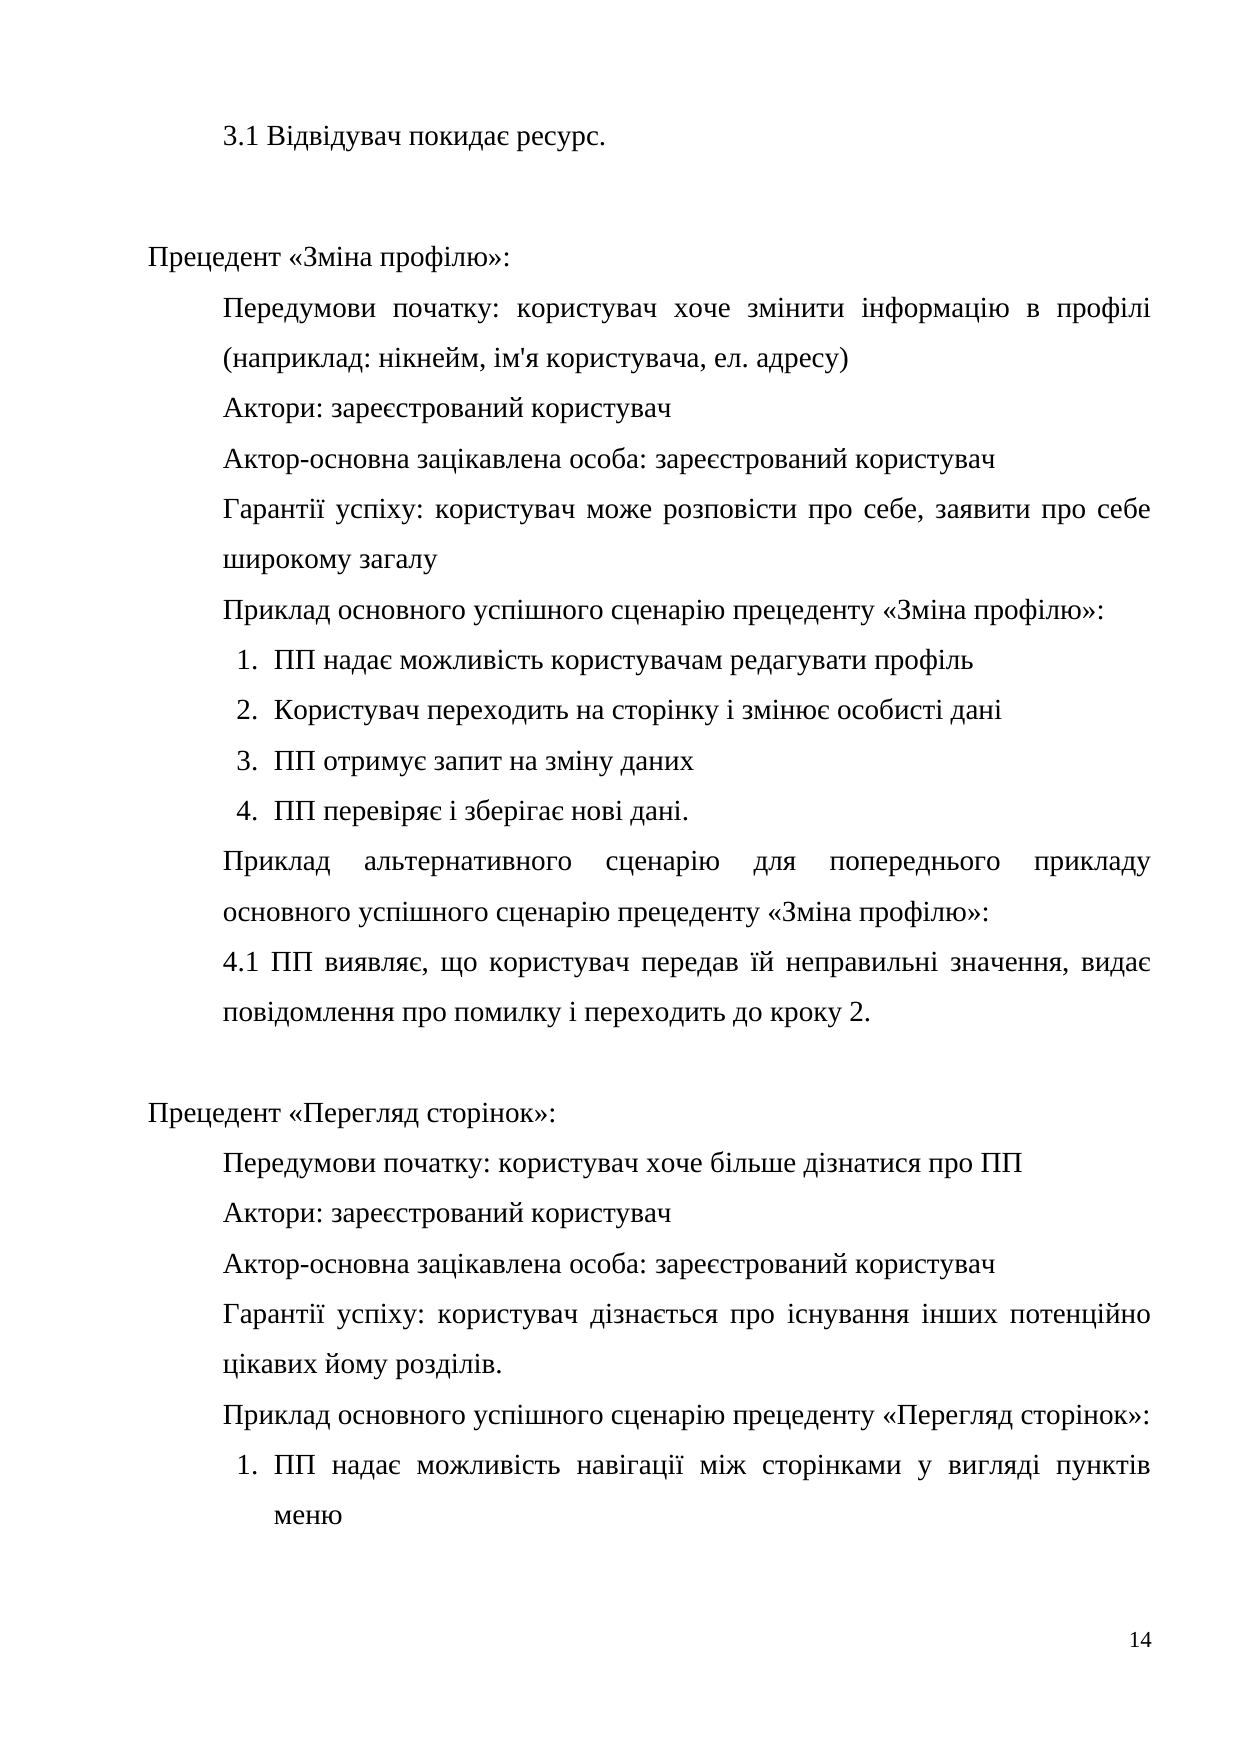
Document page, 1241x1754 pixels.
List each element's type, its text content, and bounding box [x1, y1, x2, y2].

text Актор-основна зацікавлена особа: зареєстрований користувач [223, 441, 1152, 474]
text 3.1 Відвідувач покидає ресурс. [223, 118, 1152, 152]
text 4.1 ПП виявляє, що користувач передав їй неправильні значення, видає повідомлення про помилку і переходить до кроку 2. [223, 944, 1152, 1028]
list ПП надає можливість користувачам редагувати профіль [236, 642, 1152, 676]
list ПП перевіряє і зберігає нові дані. [236, 793, 1152, 827]
text Приклад альтернативного сценарію для попереднього прикладу основного успішного сценарію прецеденту «Зміна профілю»: [223, 843, 1152, 927]
text Приклад основного успішного сценарію прецеденту «Перегляд сторінок»: [223, 1397, 1152, 1430]
text Гарантії успіху: користувач може розповісти про себе, заявити про себе широкому загалу [223, 491, 1152, 575]
list ПП отримує запит на зміну даних [236, 743, 1152, 776]
text Передумови початку: користувач хоче більше дізнатися про ПП [223, 1145, 1152, 1179]
text Прецедент «Зміна профілю»: [148, 239, 1152, 273]
list ПП надає можливість навігації між сторінками у вигляді пунктів меню [236, 1447, 1152, 1531]
list Користувач переходить на сторінку і змінює особисті дані [236, 692, 1152, 726]
text Актор-основна зацікавлена особа: зареєстрований користувач [223, 1246, 1152, 1279]
text Передумови початку: користувач хоче змiнити інформацію в профілі (наприклад: нікнейм, ім'я користувача, ел. адресу) [223, 290, 1152, 374]
text Приклад основного успішного сценарію прецеденту «Зміна профілю»: [223, 592, 1152, 625]
text Актори: зареєстрований користувач [223, 1196, 1152, 1229]
text Прецедент «Перегляд сторінок»: [148, 1095, 1152, 1128]
text Гарантії успіху: користувач дізнається про існування інших потенційно цікавих йому розділів. [223, 1296, 1152, 1380]
text Актори: зареєстрований користувач [223, 391, 1152, 424]
